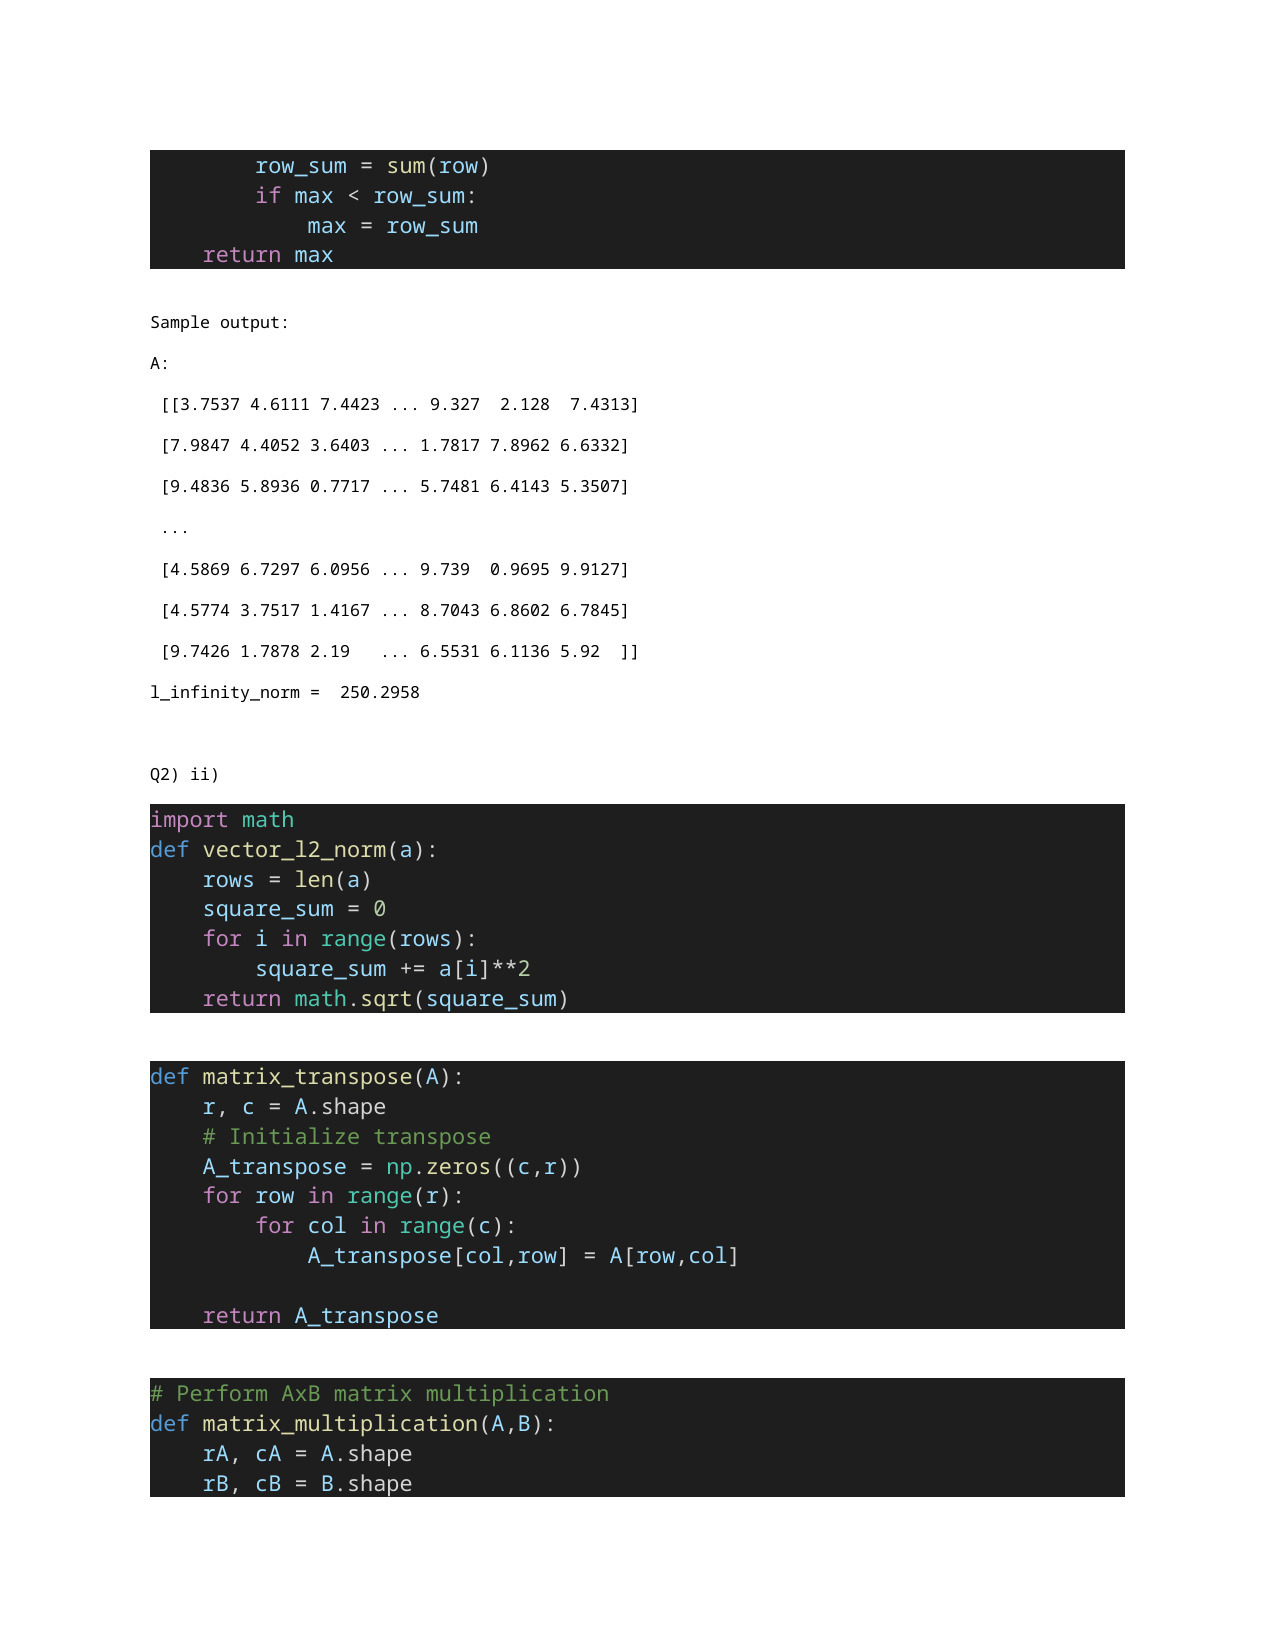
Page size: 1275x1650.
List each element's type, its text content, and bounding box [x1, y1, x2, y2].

text [9.7426 1.7878 2.19 ... 6.5531 6.1136 5.92 ]] [150, 639, 1125, 662]
text row_sum = sum(row) [150, 150, 1125, 180]
text # Initialize transpose [150, 1121, 1125, 1151]
text rows = len(a) [150, 864, 1125, 893]
text ... [150, 516, 1125, 539]
text import math [150, 804, 1125, 834]
text def vector_l2_norm(a): [150, 834, 1125, 864]
text A_transpose[col,row] = A[row,col] [150, 1240, 1125, 1270]
text rA, cA = A.shape [150, 1438, 1125, 1468]
text return max [150, 239, 1125, 269]
text [[3.7537 4.6111 7.4423 ... 9.327 2.128 7.4313] [150, 393, 1125, 415]
text [4.5869 6.7297 6.0956 ... 9.739 0.9695 9.9127] [150, 557, 1125, 580]
text # Perform AxB matrix multiplication [150, 1378, 1125, 1408]
text rB, cB = B.shape [150, 1468, 1125, 1497]
text [4.5774 3.7517 1.4167 ... 8.7043 6.8602 6.7845] [150, 598, 1125, 621]
text for row in range(r): [150, 1181, 1125, 1210]
text max = row_sum [150, 209, 1125, 239]
text [7.9847 4.4052 3.6403 ... 1.7817 7.8962 6.6332] [150, 434, 1125, 456]
text r, c = A.shape [150, 1091, 1125, 1121]
text def matrix_multiplication(A,B): [150, 1408, 1125, 1438]
text return math.sqrt(square_sum) [150, 983, 1125, 1013]
text for col in range(c): [150, 1210, 1125, 1240]
text A: [150, 351, 1125, 374]
text Sample output: [150, 310, 1125, 333]
text Q2) ii) [150, 763, 1125, 786]
text square_sum += a[i]**2 [150, 953, 1125, 983]
text l_infinity_norm = 250.2958 [150, 681, 1125, 703]
text for i in range(rows): [150, 923, 1125, 953]
text def matrix_transpose(A): [150, 1061, 1125, 1091]
text if max < row_sum: [150, 180, 1125, 209]
text A_transpose = np.zeros((c,r)) [150, 1151, 1125, 1181]
text return A_transpose [150, 1300, 1125, 1329]
text square_sum = 0 [150, 893, 1125, 923]
text [9.4836 5.8936 0.7717 ... 5.7481 6.4143 5.3507] [150, 475, 1125, 498]
